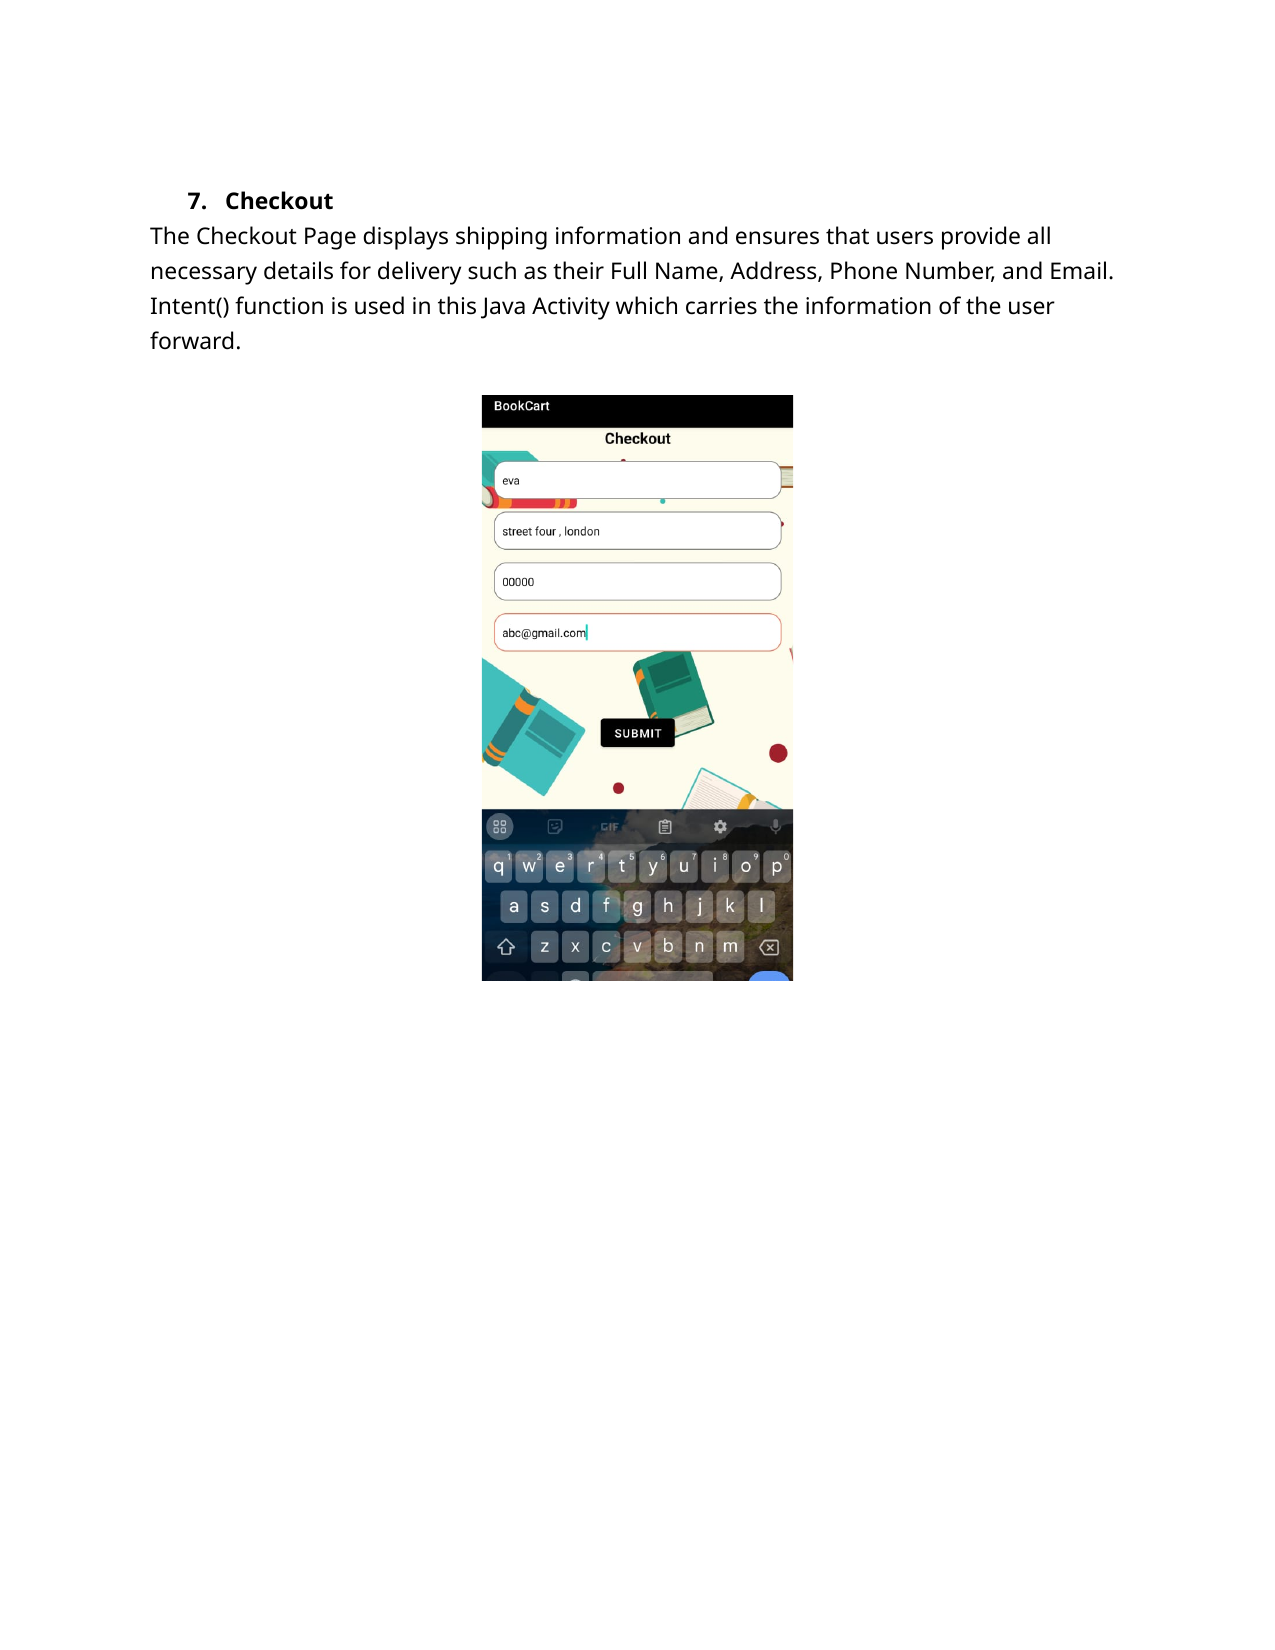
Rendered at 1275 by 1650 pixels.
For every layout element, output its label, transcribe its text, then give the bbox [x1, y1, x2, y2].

list Checkout [187, 185, 1125, 216]
picture [481, 395, 794, 981]
text The Checkout Page displays shipping information and ensures that users provide all necessary details for delivery such as their Full Name, Address, Phone Number, and Email. Intent() function is used in this Java Activity which carries the information of the user forward. [150, 220, 1125, 356]
